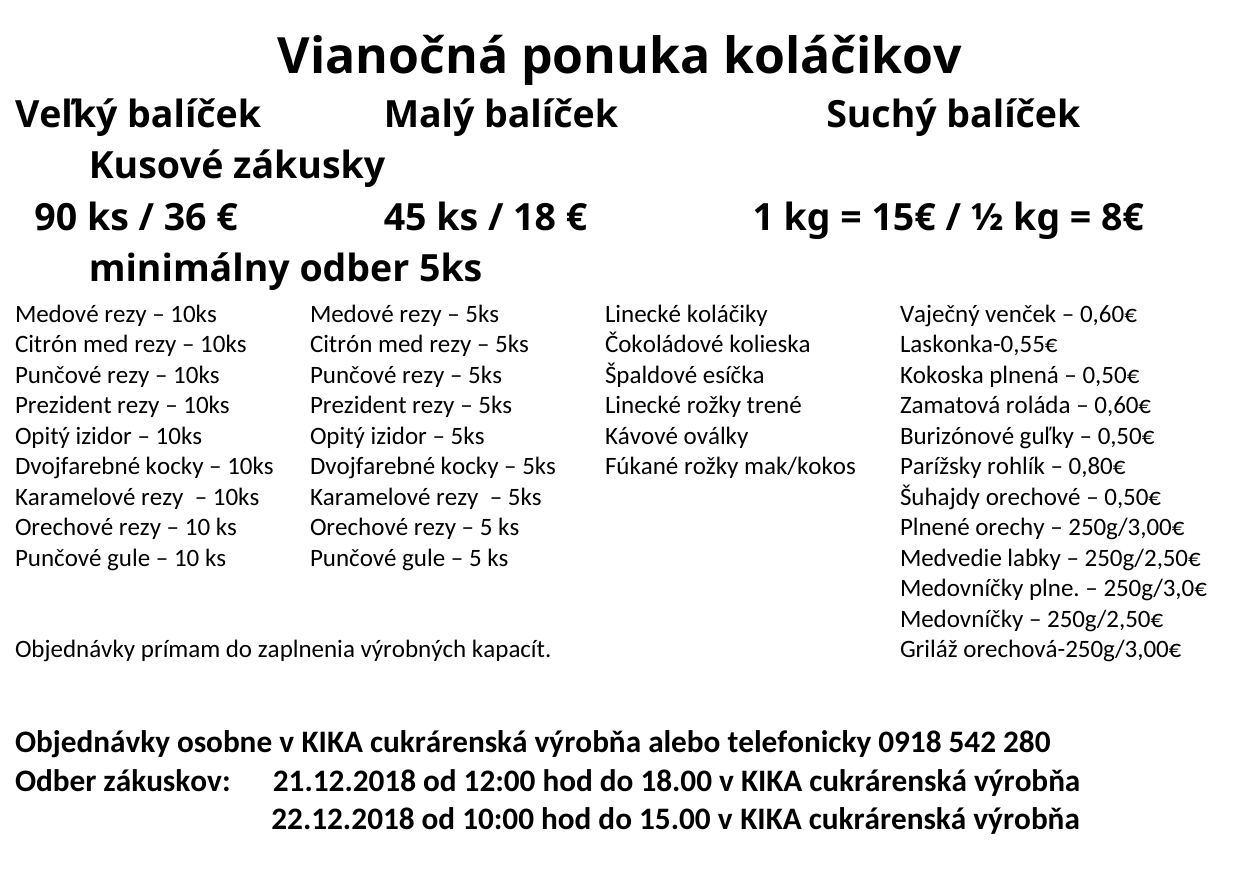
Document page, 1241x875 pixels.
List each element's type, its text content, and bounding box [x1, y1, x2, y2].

text Punčové rezy – 10ks Punčové rezy – 5ks Špaldové esíčka Kokoska plnená – 0,50€ [15, 359, 1225, 389]
text Citrón med rezy – 10ks Citrón med rezy – 5ks Čokoládové kolieska Laskonka-0,55€ [15, 328, 1225, 359]
text Objednávky prímam do zaplnenia výrobných kapacít. Griláž orechová-250g/3,00€ [15, 633, 1225, 664]
text 90 ks / 36 € 45 ks / 18 € 1 kg = 15€ / ½ kg = 8€ minimálny odber 5ks [15, 190, 1225, 292]
text Medové rezy – 10ks Medové rezy – 5ks Linecké koláčiky Vaječný venček – 0,60€ [15, 298, 1225, 328]
text Opitý izidor – 10ks Opitý izidor – 5ks Kávové oválky Burizónové guľky – 0,50€ [15, 420, 1225, 450]
text Veľký balíček Malý balíček Suchý balíček Kusové zákusky [15, 88, 1225, 190]
text Odber zákuskov: 21.12.2018 od 12:00 hod do 18.00 v KIKA cukrárenská výrobňa [15, 761, 1225, 799]
text Vianočná ponuka koláčikov [15, 20, 1225, 88]
text Medovníčky – 250g/2,50€ [15, 603, 1225, 633]
text Karamelové rezy – 10ks Karamelové rezy – 5ks Šuhajdy orechové – 0,50€ [15, 481, 1225, 511]
text Punčové gule – 10 ks Punčové gule – 5 ks Medvedie labky – 250g/2,50€ [15, 542, 1225, 572]
text Objednávky osobne v KIKA cukrárenská výrobňa alebo telefonicky 0918 542 280 [15, 722, 1225, 761]
text Medovníčky plne. – 250g/3,0€ [15, 572, 1225, 603]
text Prezident rezy – 10ks Prezident rezy – 5ks Linecké rožky trené Zamatová roláda – 0,60€ [15, 389, 1225, 420]
text 22.12.2018 od 10:00 hod do 15.00 v KIKA cukrárenská výrobňa [15, 799, 1225, 837]
text Dvojfarebné kocky – 10ks Dvojfarebné kocky – 5ks Fúkané rožky mak/kokos Parížsky rohlík – 0,80€ [15, 450, 1225, 481]
text Orechové rezy – 10 ks Orechové rezy – 5 ks Plnené orechy – 250g/3,00€ [15, 511, 1225, 542]
